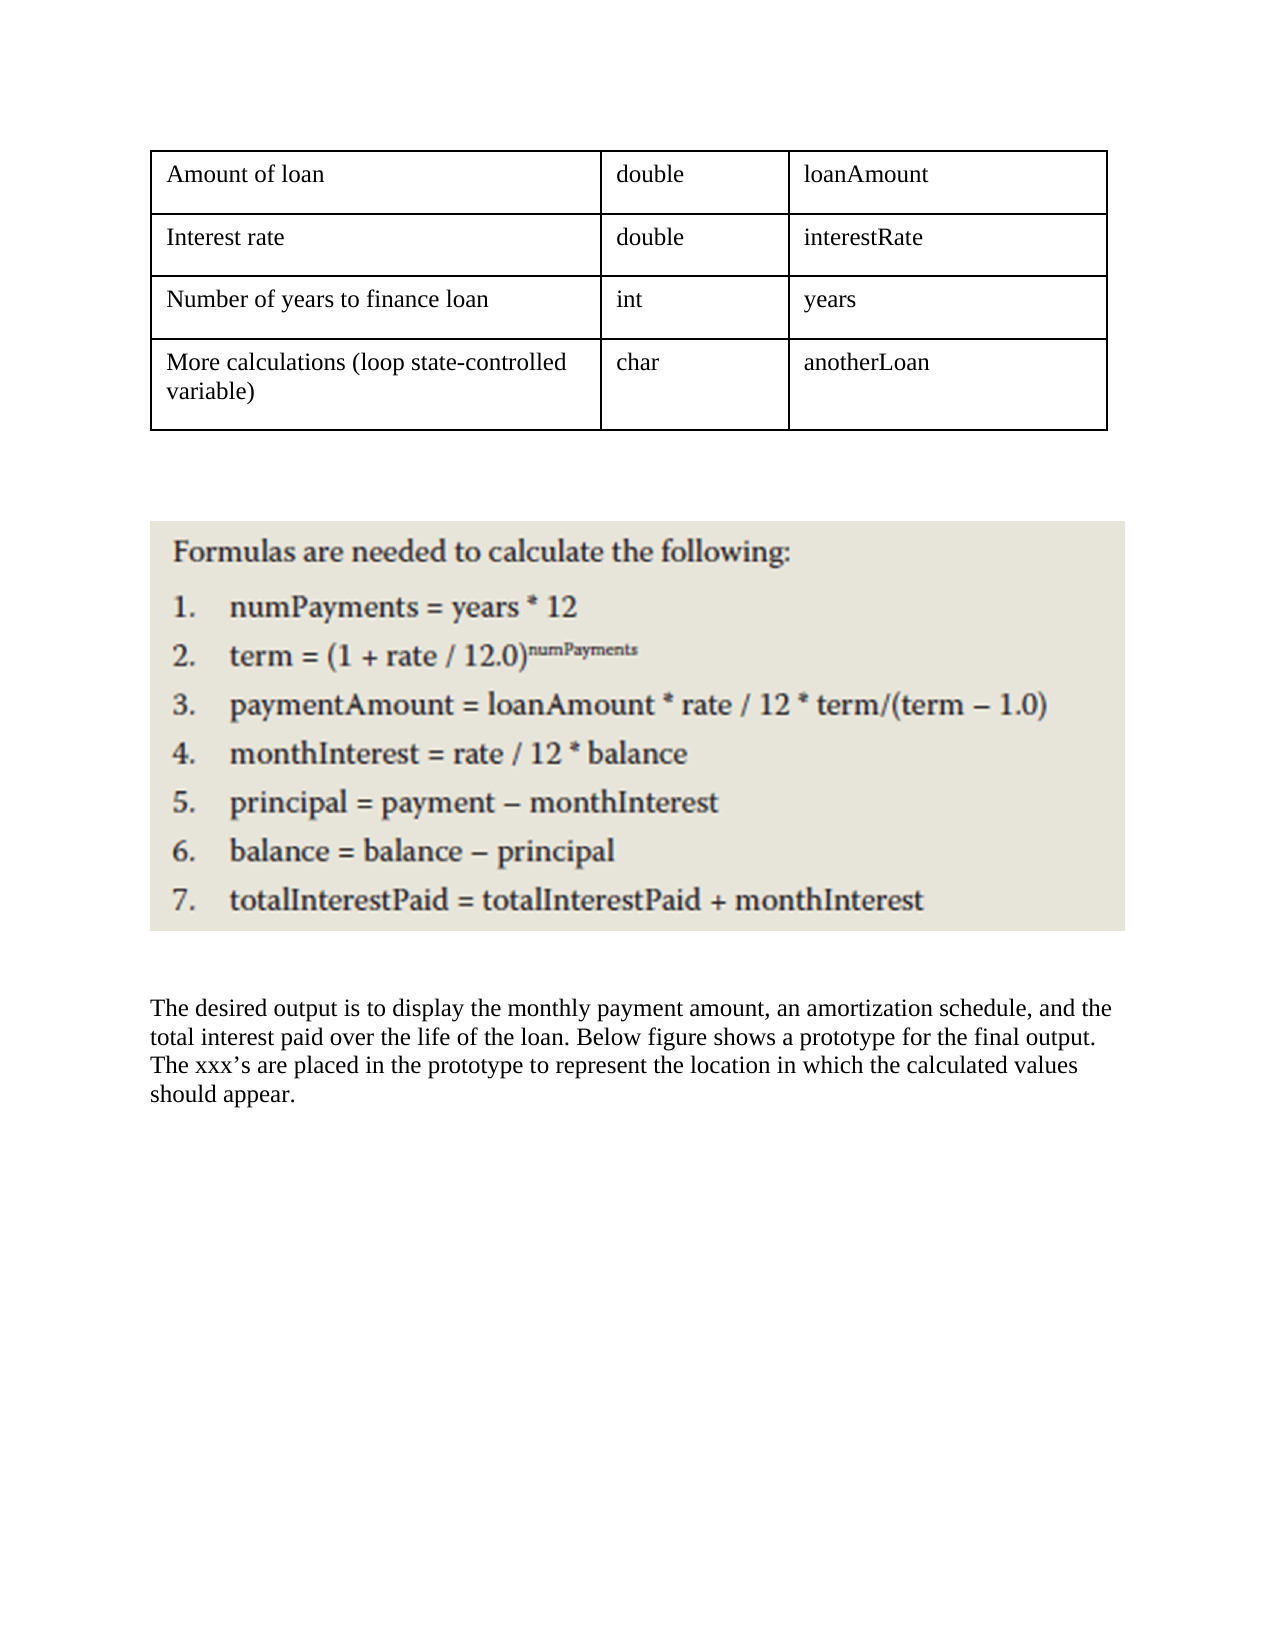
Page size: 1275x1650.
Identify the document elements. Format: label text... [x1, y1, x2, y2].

table_cell Interest rate [152, 215, 600, 275]
picture [150, 521, 1125, 931]
table_cell Amount of loan [152, 152, 600, 212]
table_cell char [602, 340, 788, 429]
table_cell int [602, 277, 788, 337]
table_cell anotherLoan [790, 340, 1106, 429]
table_cell loanAmount [790, 152, 1106, 212]
table_cell interestRate [790, 215, 1106, 275]
text The desired output is to display the monthly payment amount, an amortization schedule, and the total interest paid over the life of the loan. Below figure shows a prototype for the final output. The xxx’s are placed in the prototype to represent the location in which the calculated values should appear. [150, 993, 1125, 1108]
table_cell double [602, 215, 788, 275]
table_cell double [602, 152, 788, 212]
table_cell More calculations (loop state-controlled variable) [152, 340, 600, 429]
table_cell years [790, 277, 1106, 337]
table_cell Number of years to finance loan [152, 277, 600, 337]
